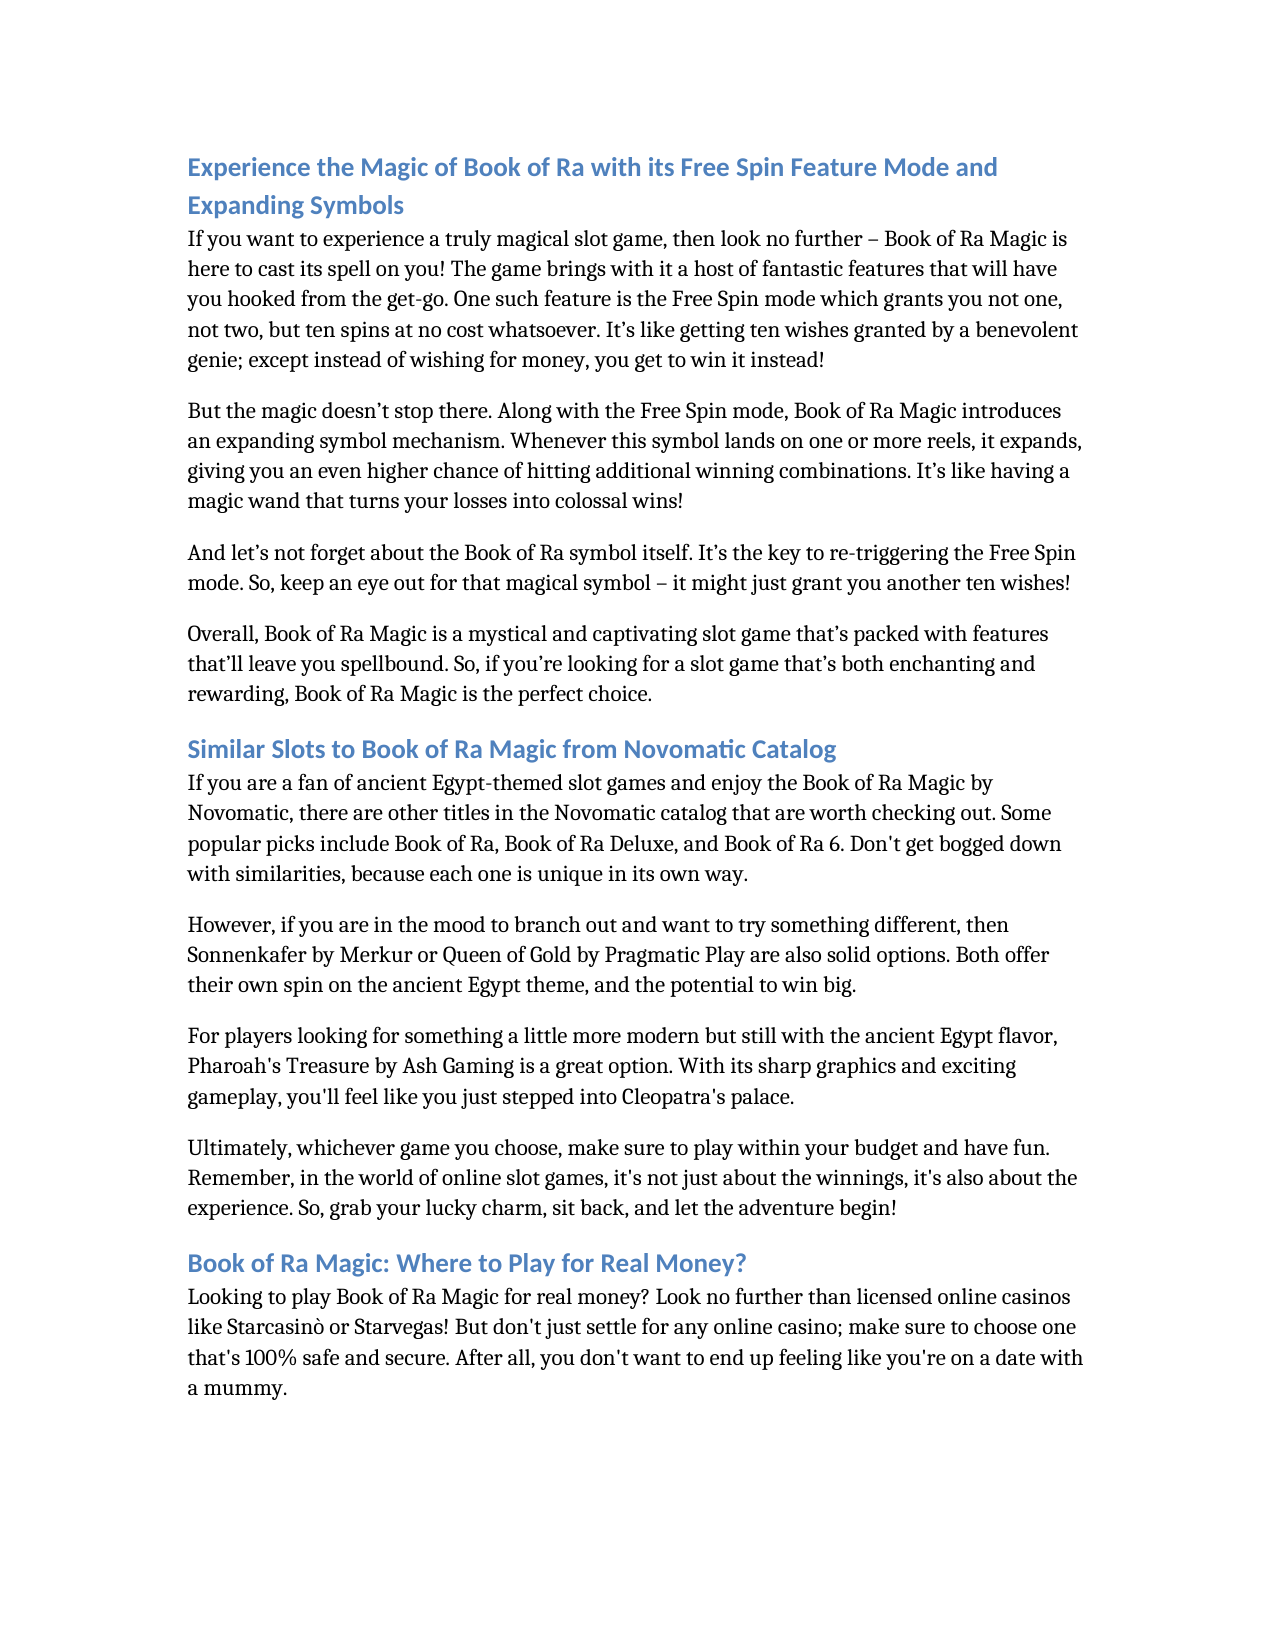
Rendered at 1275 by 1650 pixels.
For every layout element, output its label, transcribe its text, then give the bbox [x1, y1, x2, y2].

text Looking to play Book of Ra Magic for real money? Look no further than licensed online casinos like Starcasinò or Starvegas! But don't just settle for any online casino; make sure to choose one that's 100% safe and secure. After all, you don't want to end up feeling like you're on a date with a mummy. [187, 1284, 1087, 1401]
text If you want to experience a truly magical slot game, then look no further – Book of Ra Magic is here to cast its spell on you! The game brings with it a host of fantastic features that will have you hooked from the get-go. One such feature is the Free Spin mode which grants you not one, not two, but ten spins at no cost whatsoever. It’s like getting ten wishes granted by a benevolent genie; except instead of wishing for money, you get to win it instead! [187, 226, 1087, 373]
text But the magic doesn’t stop there. Along with the Free Spin mode, Book of Ra Magic introduces an expanding symbol mechanism. Whenever this symbol lands on one or more reels, it expands, giving you an even higher chance of hitting additional winning combinations. It’s like having a magic wand that turns your losses into colossal wins! [187, 398, 1087, 515]
text And let’s not forget about the Book of Ra symbol itself. It’s the key to re-triggering the Free Spin mode. So, keep an eye out for that magical symbol – it might just grant you another ten wishes! [187, 539, 1087, 596]
text If you are a fan of ancient Egypt-themed slot games and enjoy the Book of Ra Magic by Novomatic, there are other titles in the Novomatic catalog that are worth checking out. Some popular picks include Book of Ra, Book of Ra Deluxe, and Book of Ra 6. Don't get bogged down with similarities, because each one is unique in its own way. [187, 770, 1087, 887]
subtitle Experience the Magic of Book of Ra with its Free Spin Feature Mode and Expanding Symbols [187, 150, 1087, 221]
text However, if you are in the mood to branch out and want to try something different, then Sonnenkafer by Merkur or Queen of Gold by Pragmatic Play are also solid options. Both offer their own spin on the ancient Egypt theme, and the potential to win big. [187, 912, 1087, 998]
text For players looking for something a little more modern but still with the ancient Egypt flavor, Pharoah's Treasure by Ash Gaming is a great option. With its sharp graphics and exciting gameplay, you'll feel like you just stepped into Cleopatra's palace. [187, 1023, 1087, 1110]
text Overall, Book of Ra Magic is a mystical and captivating slot game that’s packed with features that’ll leave you spellbound. So, if you’re looking for a slot game that’s both enchanting and rewarding, Book of Ra Magic is the perfect choice. [187, 621, 1087, 707]
subtitle Similar Slots to Book of Ra Magic from Novomatic Catalog [187, 732, 1087, 765]
subtitle Book of Ra Magic: Where to Play for Real Money? [187, 1246, 1087, 1279]
text Ultimately, whichever game you choose, make sure to play within your budget and have fun. Remember, in the world of online slot games, it's not just about the winnings, it's also about the experience. So, grab your lucky charm, sit back, and let the adventure begin! [187, 1134, 1087, 1221]
